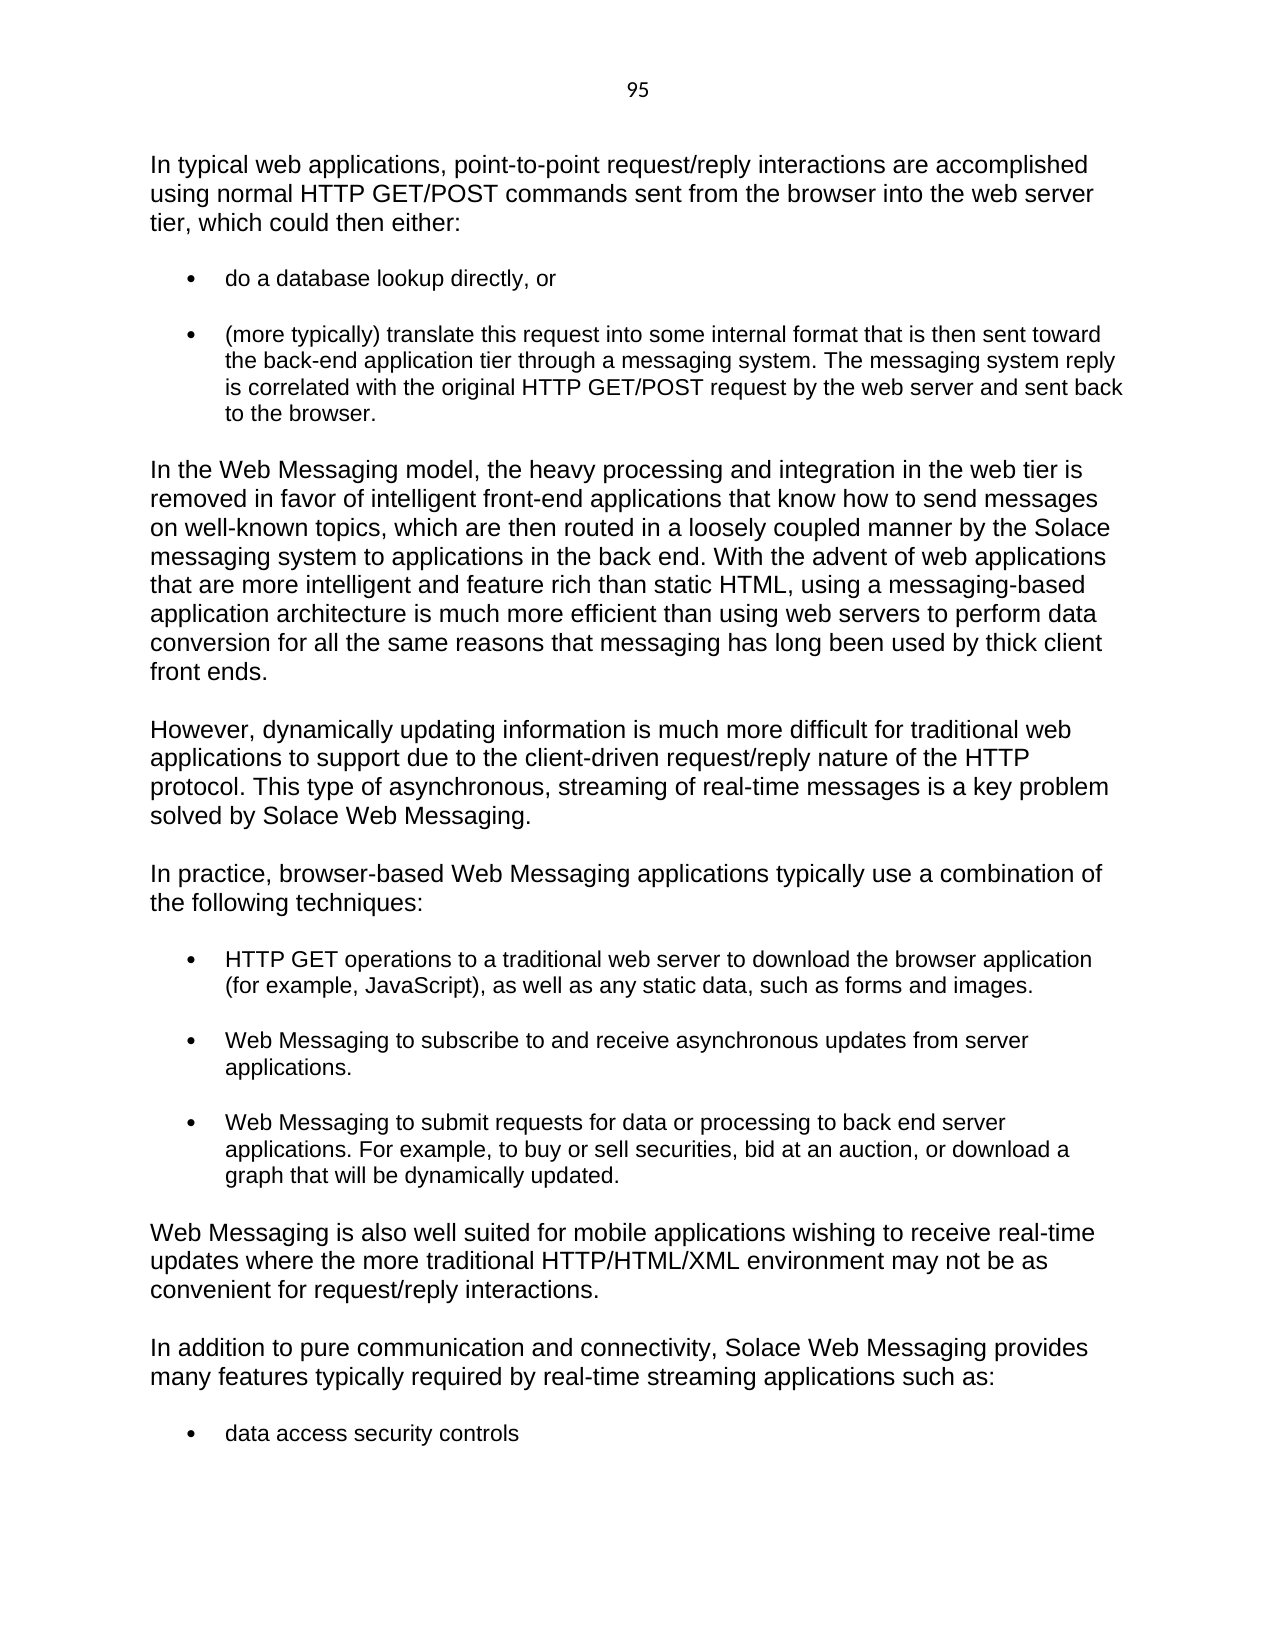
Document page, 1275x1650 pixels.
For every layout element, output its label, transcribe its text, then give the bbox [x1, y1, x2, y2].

text In practice, browser-based Web Messaging applications typically use a combination of the following techniques: [150, 859, 1125, 916]
list data access security controls [187, 1419, 1125, 1446]
text However, dynamically updating information is much more difficult for traditional web applications to support due to the client-driven request/reply nature of the HTTP protocol. This type of asynchronous, streaming of real-time messages is a key problem solved by Solace Web Messaging. [150, 715, 1125, 830]
list Web Messaging to submit requests for data or processing to back end server applications. For example, to buy or sell securities, bid at an auction, or download a graph that will be dynamically updated. [187, 1109, 1125, 1188]
text In the Web Messaging model, the heavy processing and integration in the web tier is removed in favor of intelligent front-end applications that know how to send messages on well-known topics, which are then routed in a loosely coupled manner by the Solace messaging system to applications in the back end. With the advent of web applications that are more intelligent and feature rich than static HTML, using a messaging-based application architecture is much more efficient than using web servers to perform data conversion for all the same reasons that messaging has long been used by thick client front ends. [150, 456, 1125, 686]
list HTTP GET operations to a traditional web server to download the browser application (for example, JavaScript), as well as any static data, such as forms and images. [187, 946, 1125, 998]
text Web Messaging is also well suited for mobile applications wishing to receive real-time updates where the more traditional HTTP/HTML/XML environment may not be as convenient for request/reply interactions. [150, 1217, 1125, 1304]
list Web Messaging to subscribe to and receive asynchronous updates from server applications. [187, 1027, 1125, 1080]
text In typical web applications, point-to-point request/reply interactions are accomplished using normal HTTP GET/POST commands sent from the browser into the web server tier, which could then either: [150, 150, 1125, 236]
list do a database lookup directly, or [187, 265, 1125, 292]
list (more typically) translate this request into some internal format that is then sent toward the back-end application tier through a messaging system. The messaging system reply is correlated with the original HTTP GET/POST request by the web server and sent back to the browser. [187, 321, 1125, 426]
text In addition to pure communication and connectivity, Solace Web Messaging provides many features typically required by real-time streaming applications such as: [150, 1333, 1125, 1390]
